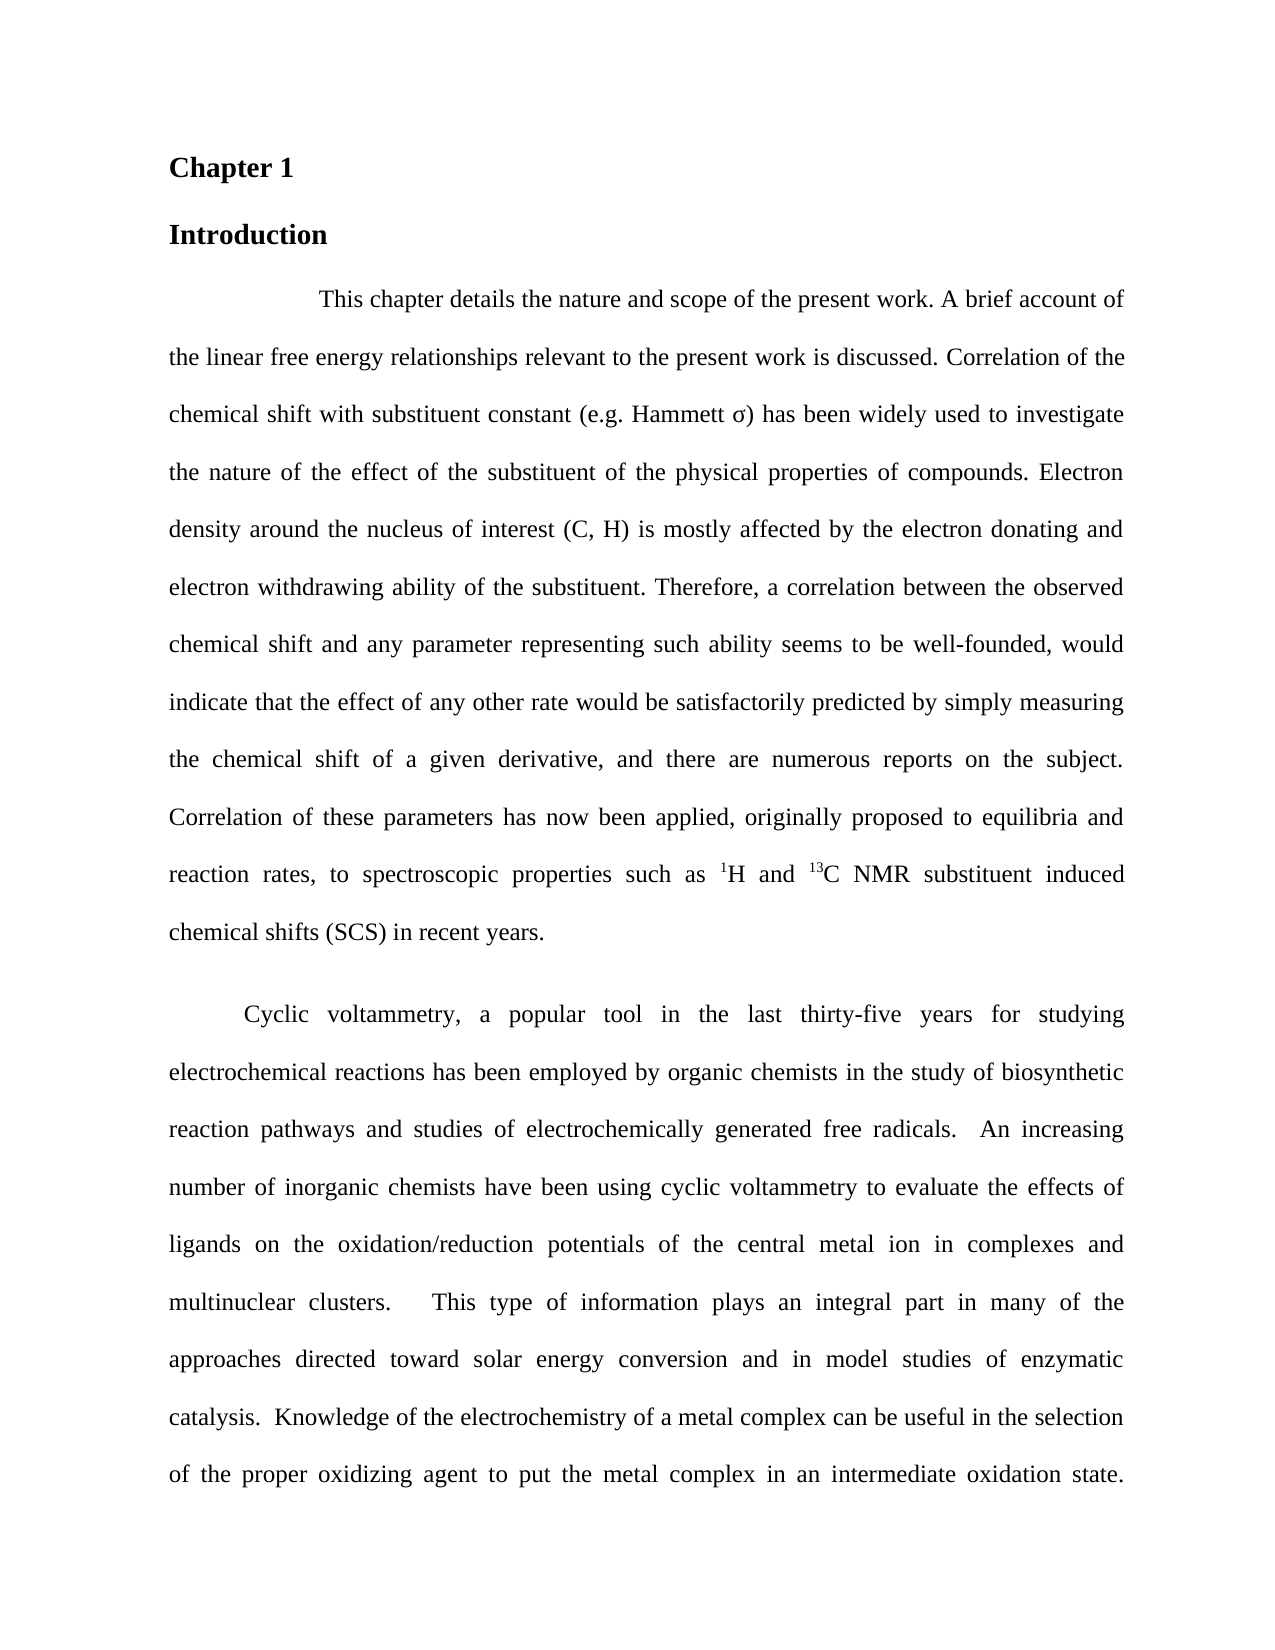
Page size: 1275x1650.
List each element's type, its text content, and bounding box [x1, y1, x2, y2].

text This chapter details the nature and scope of the present work. A brief account of the linear free energy relationships relevant to the present work is discussed. Correlation of the chemical shift with substituent constant (e.g. Hammett σ) has been widely used to investigate the nature of the effect of the substituent of the physical properties of compounds. Electron density around the nucleus of interest (C, H) is mostly affected by the electron donating and electron withdrawing ability of the substituent. Therefore, a correlation between the observed chemical shift and any parameter representing such ability seems to be well-founded, would indicate that the effect of any other rate would be satisfactorily predicted by simply measuring the chemical shift of a given derivative, and there are numerous reports on the subject. Correlation of these parameters has now been applied, originally proposed to equilibria and reaction rates, to spectroscopic properties such as 1H and 13C NMR substituent induced chemical shifts (SCS) in recent years. [169, 284, 1125, 945]
text Chapter 1 [169, 150, 1125, 183]
text Introduction [169, 217, 1125, 251]
